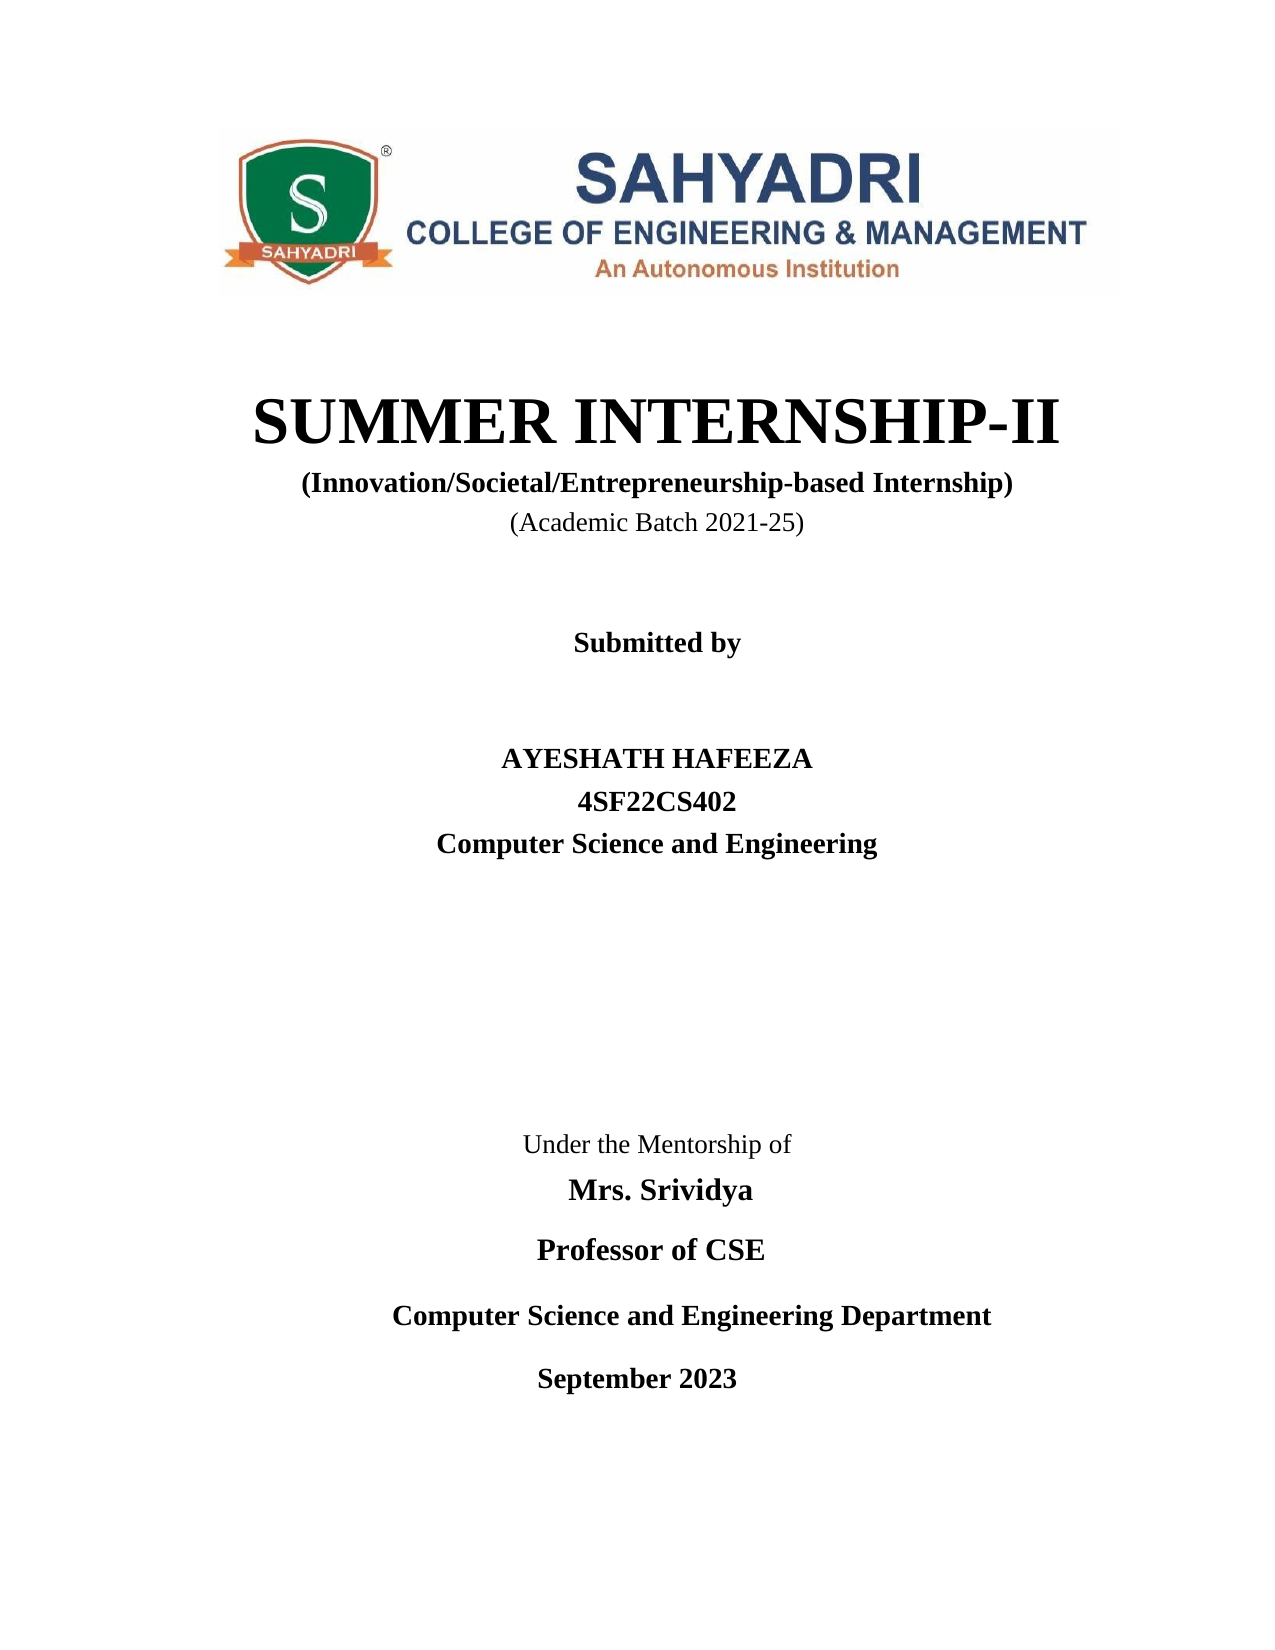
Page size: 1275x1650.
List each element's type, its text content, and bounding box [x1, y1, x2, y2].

title SUMMER INTERNSHIP-II [187, 381, 1127, 458]
subtitle Professor of CSE [537, 1231, 831, 1267]
subtitle Computer Science and Engineering Department [239, 1298, 1036, 1332]
subtitle Mrs. Srividya [537, 1172, 831, 1207]
subtitle (Innovation/Societal/Entrepreneurship-based Internship) [187, 465, 1127, 499]
subtitle (Academic Batch 2021-25) [187, 506, 1126, 537]
subtitle AYESHATH HAFEEZA [187, 741, 1127, 774]
subtitle September 2023 [239, 1361, 1036, 1395]
text Submitted by [187, 626, 1127, 659]
picture [218, 127, 1122, 297]
subtitle 4SF22CS402 [187, 784, 1127, 817]
subtitle Computer Science and Engineering [187, 826, 1127, 860]
text Under the Mentorship of [523, 1128, 1142, 1160]
